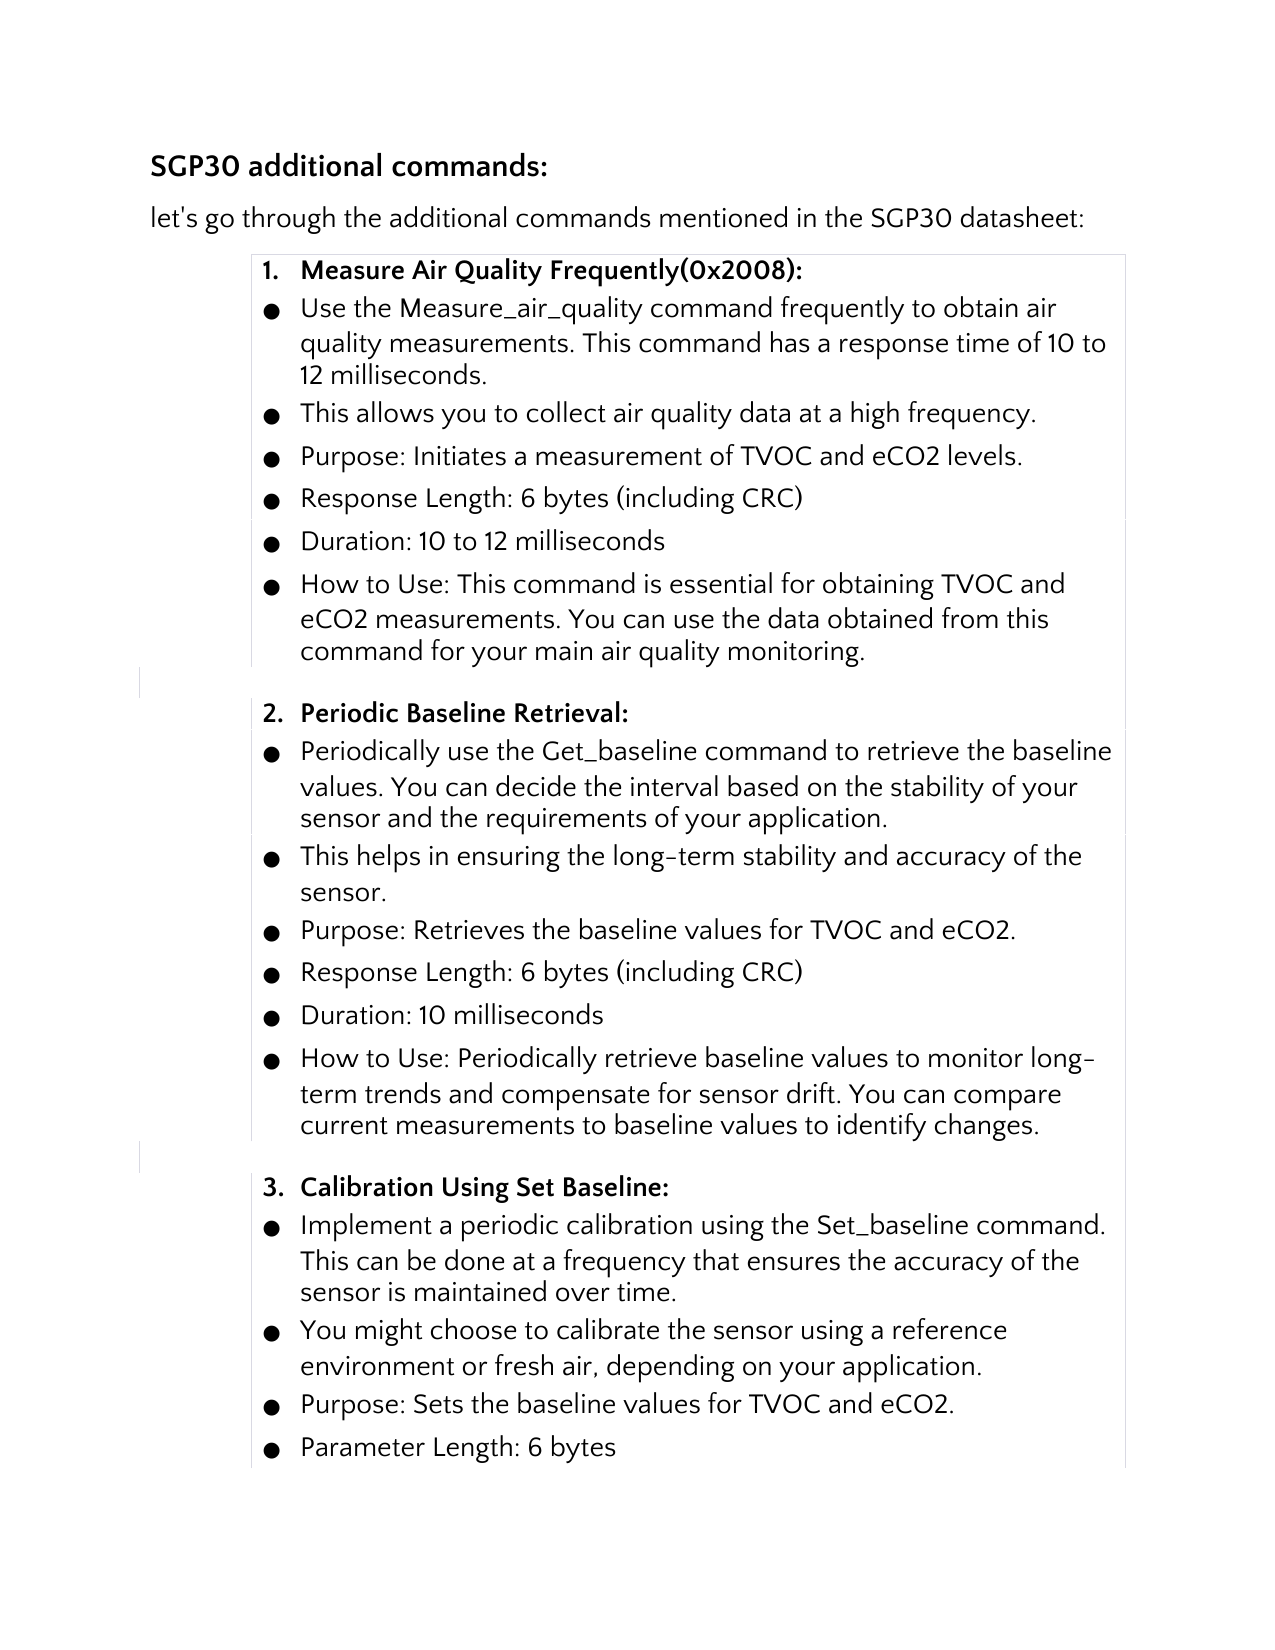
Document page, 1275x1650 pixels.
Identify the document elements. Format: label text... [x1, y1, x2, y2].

text SGP30 additional commands: [150, 150, 1125, 184]
list This helps in ensuring the long-term stability and accuracy of the sensor. [252, 834, 1125, 908]
list How to Use: This command is essential for obtaining TVOC and eCO2 measurements. You can use the data obtained from this command for your main air quality monitoring. [252, 562, 1125, 667]
list Calibration Using Set Baseline: [252, 1173, 1125, 1204]
list Purpose: Sets the baseline values for TVOC and eCO2. [252, 1383, 1125, 1425]
list You might choose to calibrate the sensor using a reference environment or fresh air, depending on your application. [252, 1309, 1125, 1383]
list Purpose: Retrieves the baseline values for TVOC and eCO2. [252, 908, 1125, 951]
list Purpose: Initiates a measurement of TVOC and eCO2 levels. [252, 434, 1125, 477]
list Periodic Baseline Retrieval: [252, 698, 1125, 729]
list Parameter Length: 6 bytes [252, 1425, 1125, 1468]
list Response Length: 6 bytes (including CRC) [252, 477, 1125, 519]
list Duration: 10 milliseconds [252, 994, 1125, 1036]
list Periodically use the Get_baseline command to retrieve the baseline values. You can decide the interval based on the stability of your sensor and the requirements of your application. [252, 729, 1125, 834]
list How to Use: Periodically retrieve baseline values to monitor long-term trends and compensate for sensor drift. You can compare current measurements to baseline values to identify changes. [252, 1036, 1125, 1141]
list Response Length: 6 bytes (including CRC) [252, 951, 1125, 994]
list Duration: 10 to 12 milliseconds [252, 519, 1125, 562]
text let's go through the additional commands mentioned in the SGP30 datasheet: [150, 204, 1125, 235]
list This allows you to collect air quality data at a high frequency. [252, 391, 1125, 434]
list Measure Air Quality Frequently(0x2008): [252, 255, 1125, 286]
list Implement a periodic calibration using the Set_baseline command. This can be done at a frequency that ensures the accuracy of the sensor is maintained over time. [252, 1204, 1125, 1309]
list Use the Measure_air_quality command frequently to obtain air quality measurements. This command has a response time of 10 to 12 milliseconds. [252, 286, 1125, 391]
